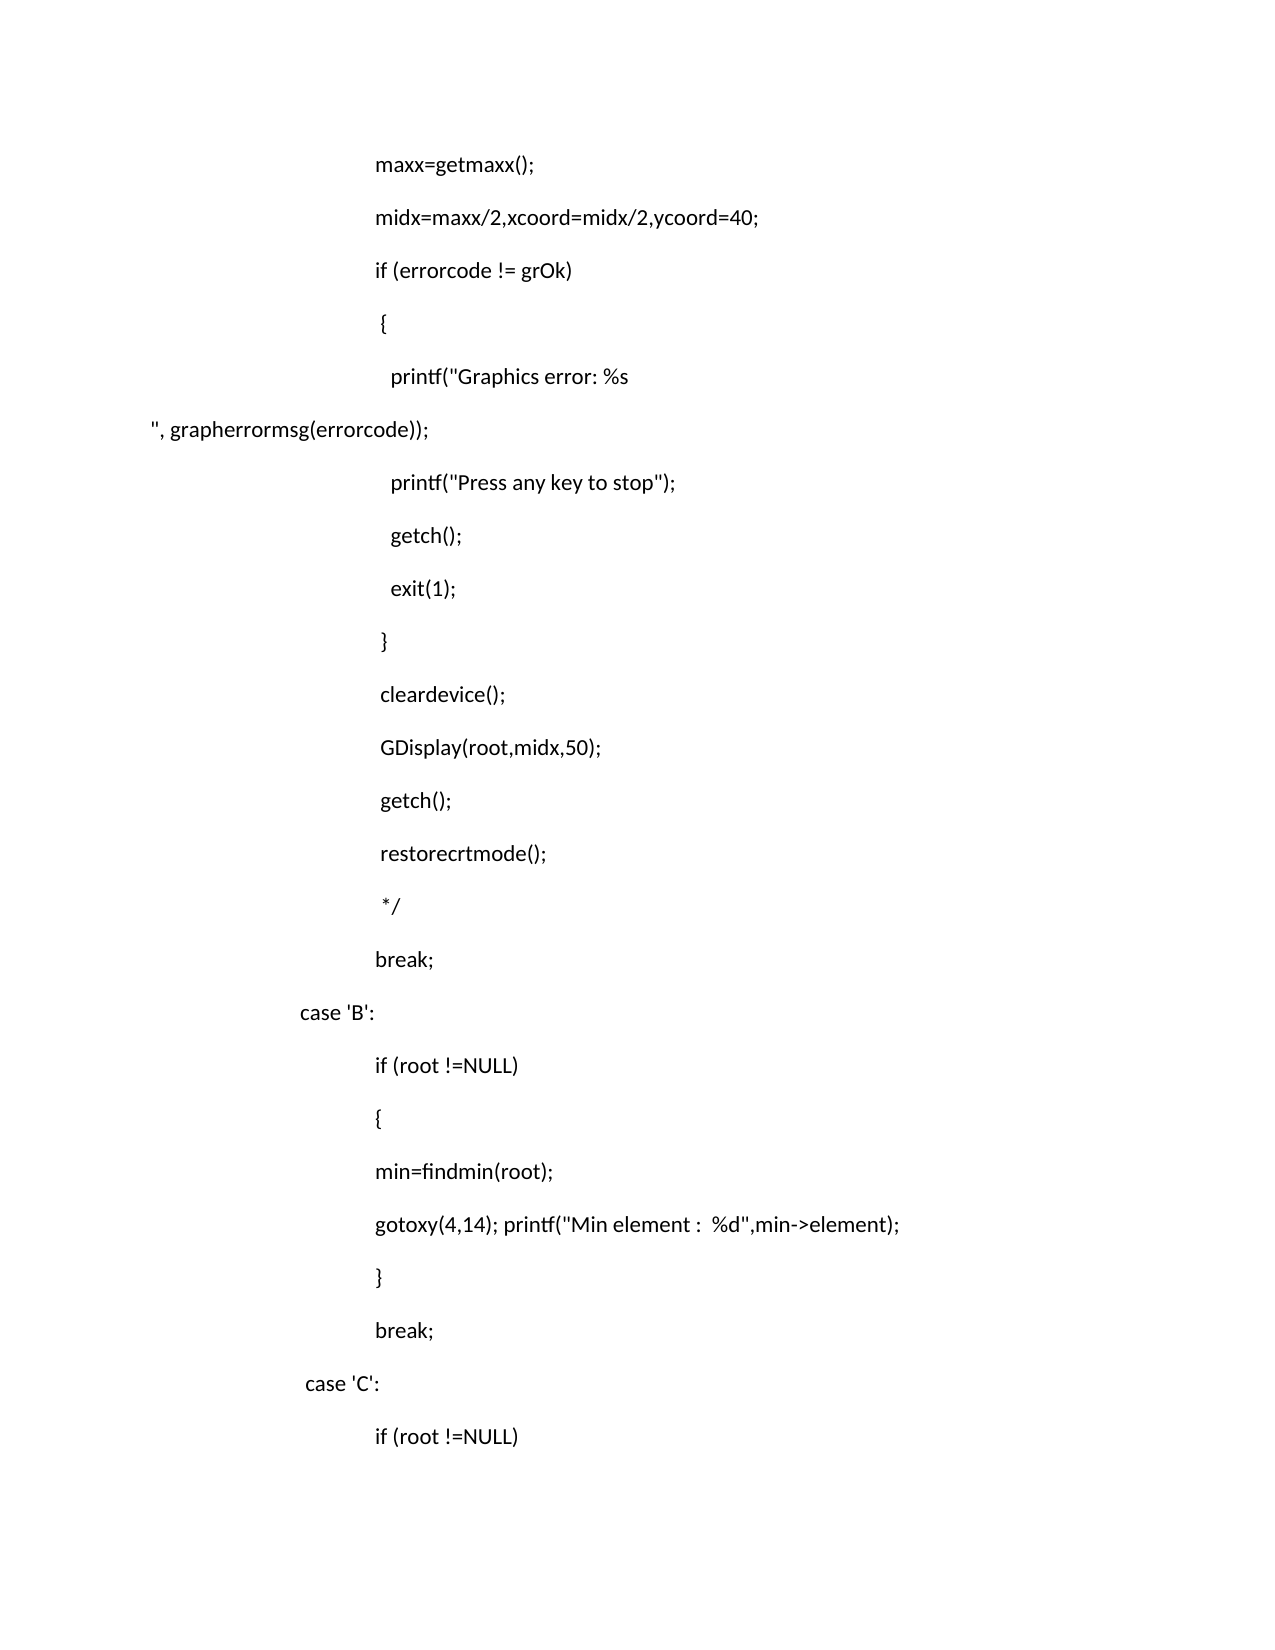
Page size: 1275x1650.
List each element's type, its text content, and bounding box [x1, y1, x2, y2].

text printf("Graphics error: %s [150, 362, 1125, 390]
text min=findmin(root); [150, 1157, 1125, 1185]
text { [150, 309, 1125, 337]
text getch(); [150, 521, 1125, 549]
text GDisplay(root,midx,50); [150, 733, 1125, 761]
text maxx=getmaxx(); [150, 150, 1125, 178]
text */ [150, 892, 1125, 920]
text case 'B': [150, 998, 1125, 1026]
text exit(1); [150, 574, 1125, 602]
text { [150, 1104, 1125, 1132]
text getch(); [150, 786, 1125, 814]
text printf("Press any key to stop"); [150, 468, 1125, 496]
text case 'C': [150, 1369, 1125, 1397]
text } [150, 1263, 1125, 1291]
text cleardevice(); [150, 680, 1125, 708]
text } [150, 627, 1125, 655]
text restorecrtmode(); [150, 839, 1125, 867]
text ", grapherrormsg(errorcode)); [150, 415, 1125, 443]
text break; [150, 945, 1125, 973]
text if (root !=NULL) [150, 1422, 1125, 1451]
text midx=maxx/2,xcoord=midx/2,ycoord=40; [150, 203, 1125, 231]
text if (root !=NULL) [150, 1051, 1125, 1079]
text break; [150, 1316, 1125, 1344]
text gotoxy(4,14); printf("Min element : %d",min->element); [150, 1210, 1125, 1238]
text if (errorcode != grOk) [150, 256, 1125, 284]
